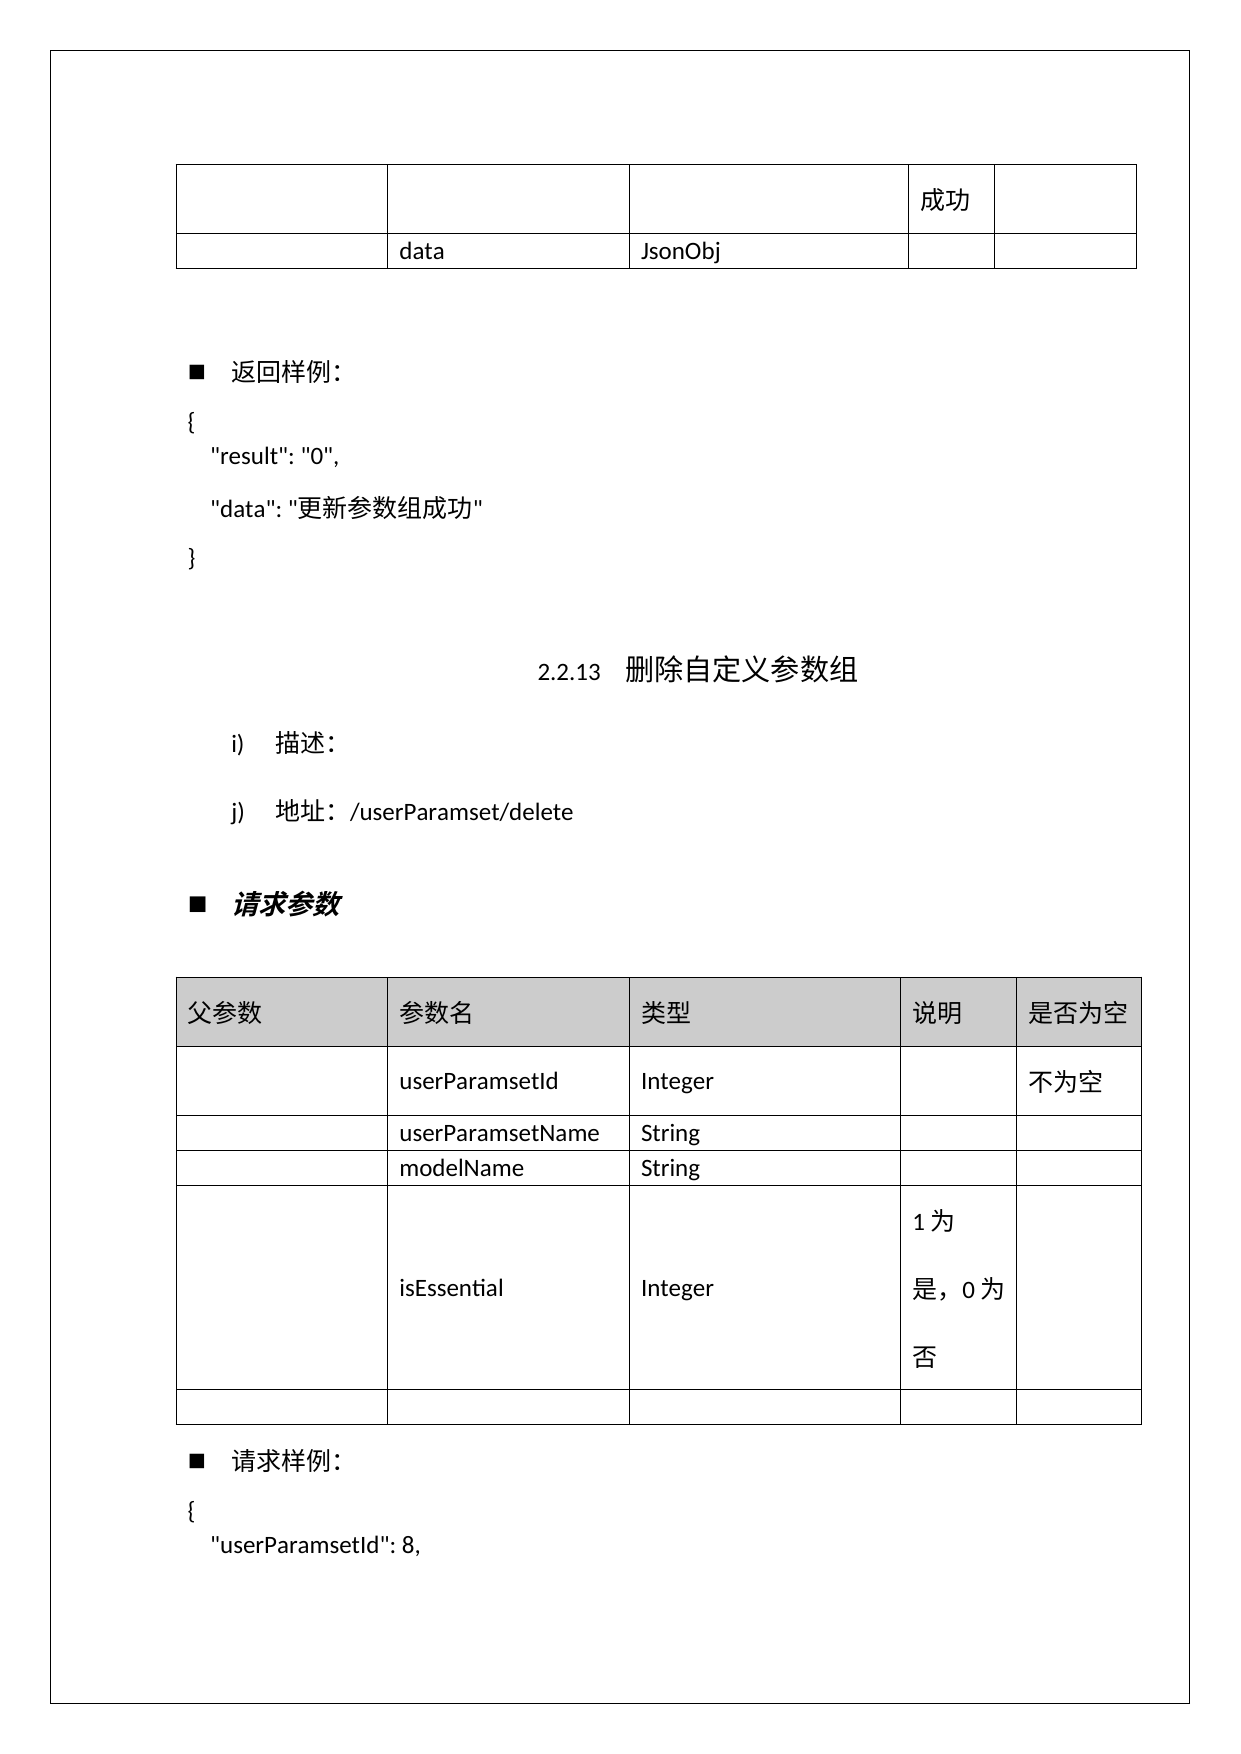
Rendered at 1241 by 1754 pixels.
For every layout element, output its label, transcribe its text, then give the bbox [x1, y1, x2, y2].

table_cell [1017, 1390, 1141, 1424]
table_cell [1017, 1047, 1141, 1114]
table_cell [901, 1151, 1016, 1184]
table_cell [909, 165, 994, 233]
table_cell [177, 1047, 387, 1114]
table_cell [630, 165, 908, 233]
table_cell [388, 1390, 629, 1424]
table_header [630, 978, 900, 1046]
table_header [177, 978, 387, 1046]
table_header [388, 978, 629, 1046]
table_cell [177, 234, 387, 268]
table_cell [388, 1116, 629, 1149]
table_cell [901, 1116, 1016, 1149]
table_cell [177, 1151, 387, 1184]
subtitle 删除自定义参数组 [583, 633, 1053, 701]
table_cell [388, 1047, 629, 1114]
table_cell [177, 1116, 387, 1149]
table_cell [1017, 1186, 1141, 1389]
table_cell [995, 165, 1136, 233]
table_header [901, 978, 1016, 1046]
list 返回样例： [187, 337, 1053, 405]
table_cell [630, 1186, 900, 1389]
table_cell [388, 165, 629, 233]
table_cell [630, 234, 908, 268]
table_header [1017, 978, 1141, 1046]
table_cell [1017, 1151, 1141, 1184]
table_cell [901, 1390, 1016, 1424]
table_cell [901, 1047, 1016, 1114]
text "data": "更新参数组成功" [187, 473, 1053, 541]
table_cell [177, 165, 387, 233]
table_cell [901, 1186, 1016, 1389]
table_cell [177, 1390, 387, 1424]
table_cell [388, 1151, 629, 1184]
text } [187, 541, 1053, 574]
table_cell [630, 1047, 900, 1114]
list 请求样例： [187, 1425, 1053, 1493]
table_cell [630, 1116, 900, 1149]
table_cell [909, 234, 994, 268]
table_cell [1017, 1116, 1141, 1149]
text { [187, 1493, 1053, 1527]
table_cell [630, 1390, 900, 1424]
list 地址：/userParamset/delete [231, 776, 1053, 843]
text "userParamsetId": 8, [187, 1527, 1053, 1561]
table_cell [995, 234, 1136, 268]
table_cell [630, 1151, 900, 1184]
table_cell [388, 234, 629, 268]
text { [187, 405, 1053, 439]
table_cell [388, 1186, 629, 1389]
list 描述： [231, 708, 1053, 776]
subtitle 请求参数 [187, 868, 1053, 936]
text "result": "0", [187, 439, 1053, 473]
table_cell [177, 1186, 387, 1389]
